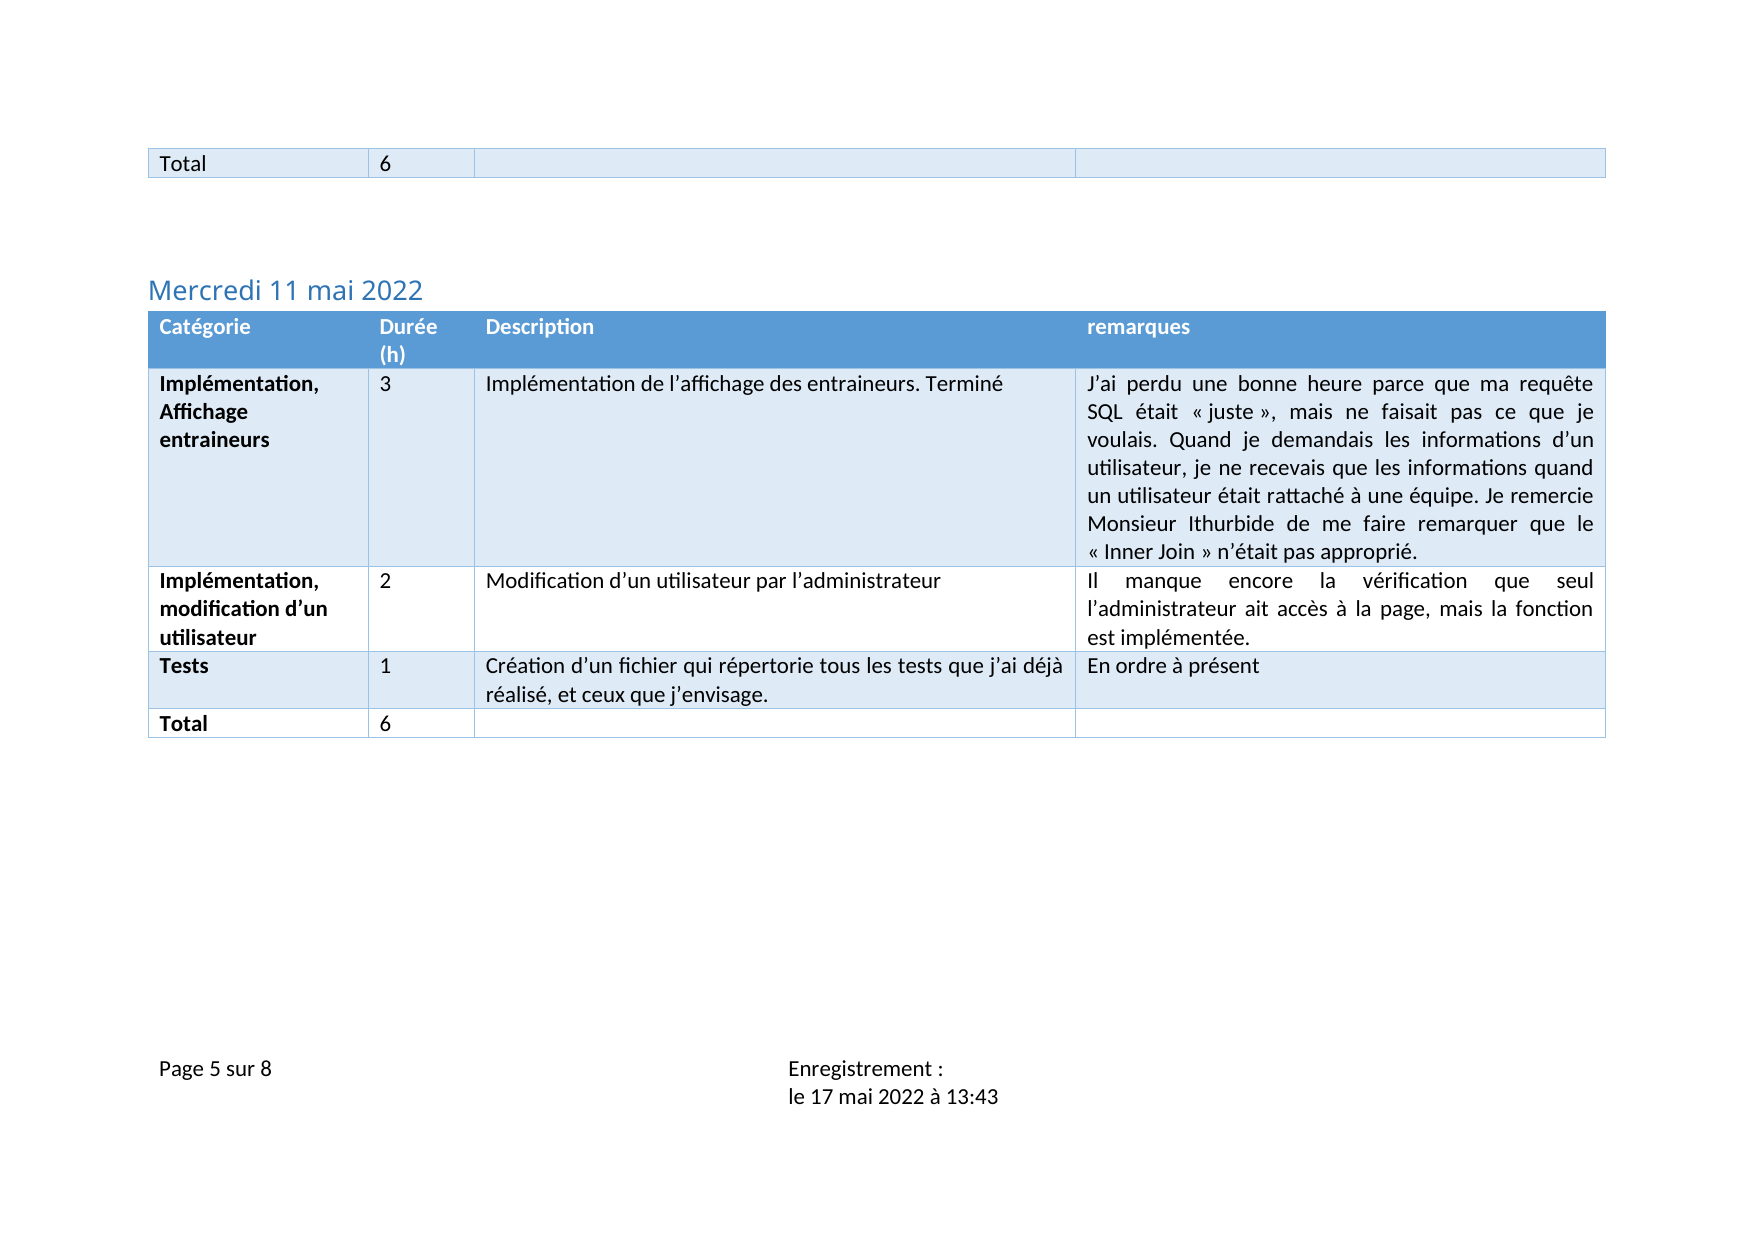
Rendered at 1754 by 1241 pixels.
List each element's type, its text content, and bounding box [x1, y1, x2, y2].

table_cell [475, 709, 1075, 737]
subtitle Mercredi 11 mai 2022 [148, 271, 1606, 308]
table_cell [475, 149, 1075, 177]
table_cell 2 [369, 567, 474, 651]
table_header Description [475, 312, 1075, 368]
table_cell Total [149, 149, 368, 177]
table_cell Implémentation, Affichage entraineurs [149, 369, 368, 566]
table_header Catégorie [149, 312, 368, 368]
table_cell Il manque encore la vérification que seul l’administrateur ait accès à la page, mais la fonction est implémentée. [1076, 567, 1605, 651]
table_cell [1076, 149, 1605, 177]
table_cell [1076, 709, 1605, 737]
table_cell Total [149, 709, 368, 737]
table_cell Tests [149, 652, 368, 708]
table_cell 6 [369, 149, 474, 177]
table_header remarques [1076, 312, 1605, 368]
table_cell Création d’un fichier qui répertorie tous les tests que j’ai déjà réalisé, et ceux que j’envisage. [475, 652, 1075, 708]
table_cell Implémentation, modification d’un utilisateur [149, 567, 368, 651]
table_cell 3 [369, 369, 474, 566]
table_cell En ordre à présent [1076, 652, 1605, 708]
table_header Durée (h) [369, 312, 474, 368]
table_cell 6 [369, 709, 474, 737]
table_cell Modification d’un utilisateur par l’administrateur [475, 567, 1075, 651]
table_cell Implémentation de l’affichage des entraineurs. Terminé [475, 369, 1075, 566]
table_cell 1 [369, 652, 474, 708]
table_cell J’ai perdu une bonne heure parce que ma requête SQL était « juste », mais ne faisait pas ce que je voulais. Quand je demandais les informations d’un utilisateur, je ne recevais que les informations quand un utilisateur était rattaché à une équipe. Je remercie Monsieur Ithurbide de me faire remarquer que le « Inner Join » n’était pas approprié. [1076, 369, 1605, 566]
